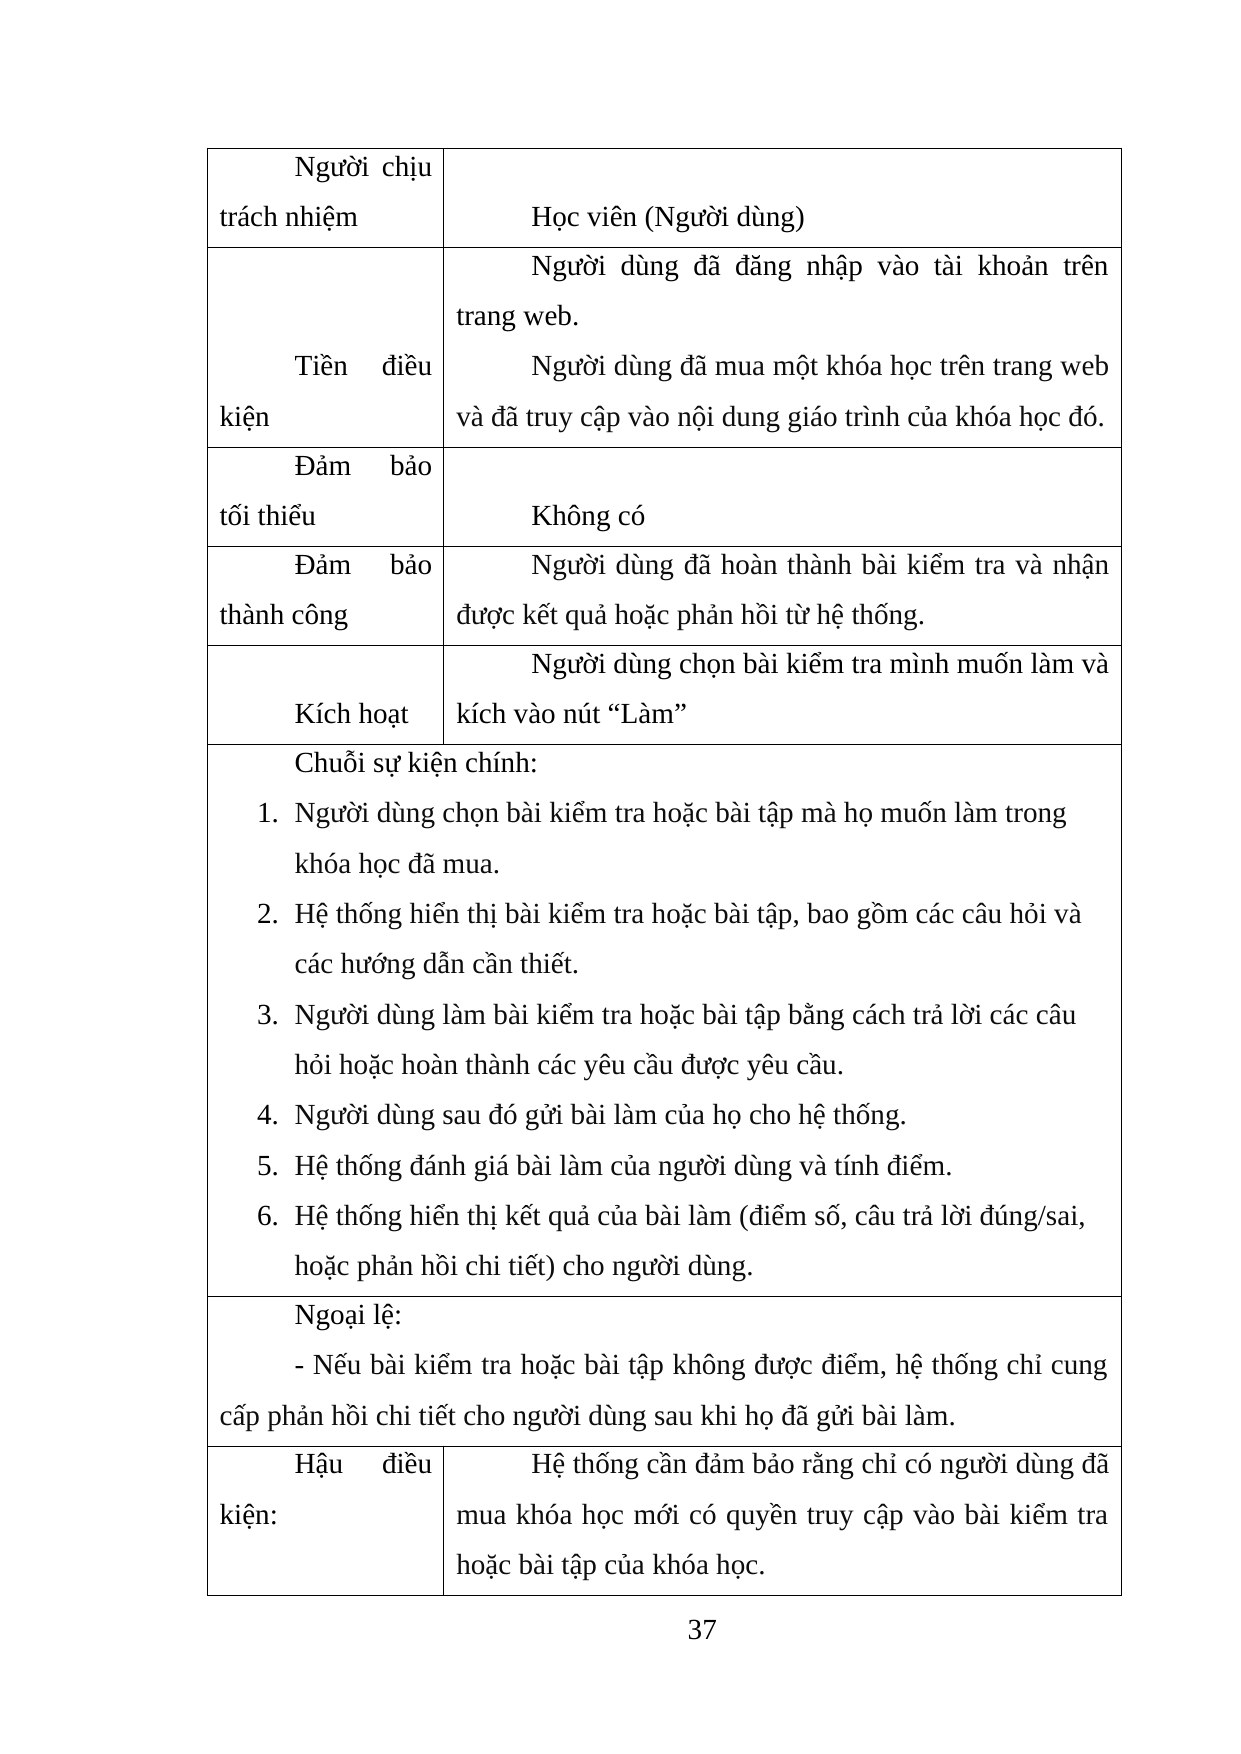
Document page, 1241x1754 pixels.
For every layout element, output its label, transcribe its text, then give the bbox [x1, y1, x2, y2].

table_cell Đảm bảo thành công [208, 547, 443, 645]
table_cell Học viên (Người dùng) [444, 149, 1121, 247]
table_cell Tiền điều kiện [208, 248, 443, 447]
table_cell Hậu điều kiện: [208, 1447, 443, 1595]
table_cell Đảm bảo tối thiểu [208, 448, 443, 546]
table_cell Người chịu trách nhiệm [208, 149, 443, 247]
table_cell Kích hoạt [208, 646, 443, 744]
table_cell Người dùng chọn bài kiểm tra mình muốn làm và kích vào nút “Làm” [444, 646, 1121, 744]
table_cell Không có [444, 448, 1121, 546]
table_cell Chuỗi sự kiện chính: Người dùng chọn bài kiểm tra hoặc bài tập mà họ muốn làm trong khóa học đã mua. Hệ thống hiển thị bài kiểm tra hoặc bài tập, bao gồm các câu hỏi và các hướng dẫn cần thiết. Người dùng làm bài kiểm tra hoặc bài tập bằng cách trả lời các câu hỏi hoặc hoàn thành các yêu cầu được yêu cầu. Người dùng sau đó gửi bài làm của họ cho hệ thống. Hệ thống đánh giá bài làm của người dùng và tính điểm. Hệ thống hiển thị kết quả của bài làm (điểm số, câu trả lời đúng/sai, hoặc phản hồi chi tiết) cho người dùng. [208, 745, 1121, 1296]
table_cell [444, 1447, 1121, 1595]
table_cell Người dùng đã đăng nhập vào tài khoản trên trang web. Người dùng đã mua một khóa học trên trang web và đã truy cập vào nội dung giáo trình của khóa học đó. [444, 248, 1121, 447]
table_cell Ngoại lệ: - Nếu bài kiểm tra hoặc bài tập không được điểm, hệ thống chỉ cung cấp phản hồi chi tiết cho người dùng sau khi họ đã gửi bài làm. [208, 1297, 1121, 1446]
table_cell Người dùng đã hoàn thành bài kiểm tra và nhận được kết quả hoặc phản hồi từ hệ thống. [444, 547, 1121, 645]
